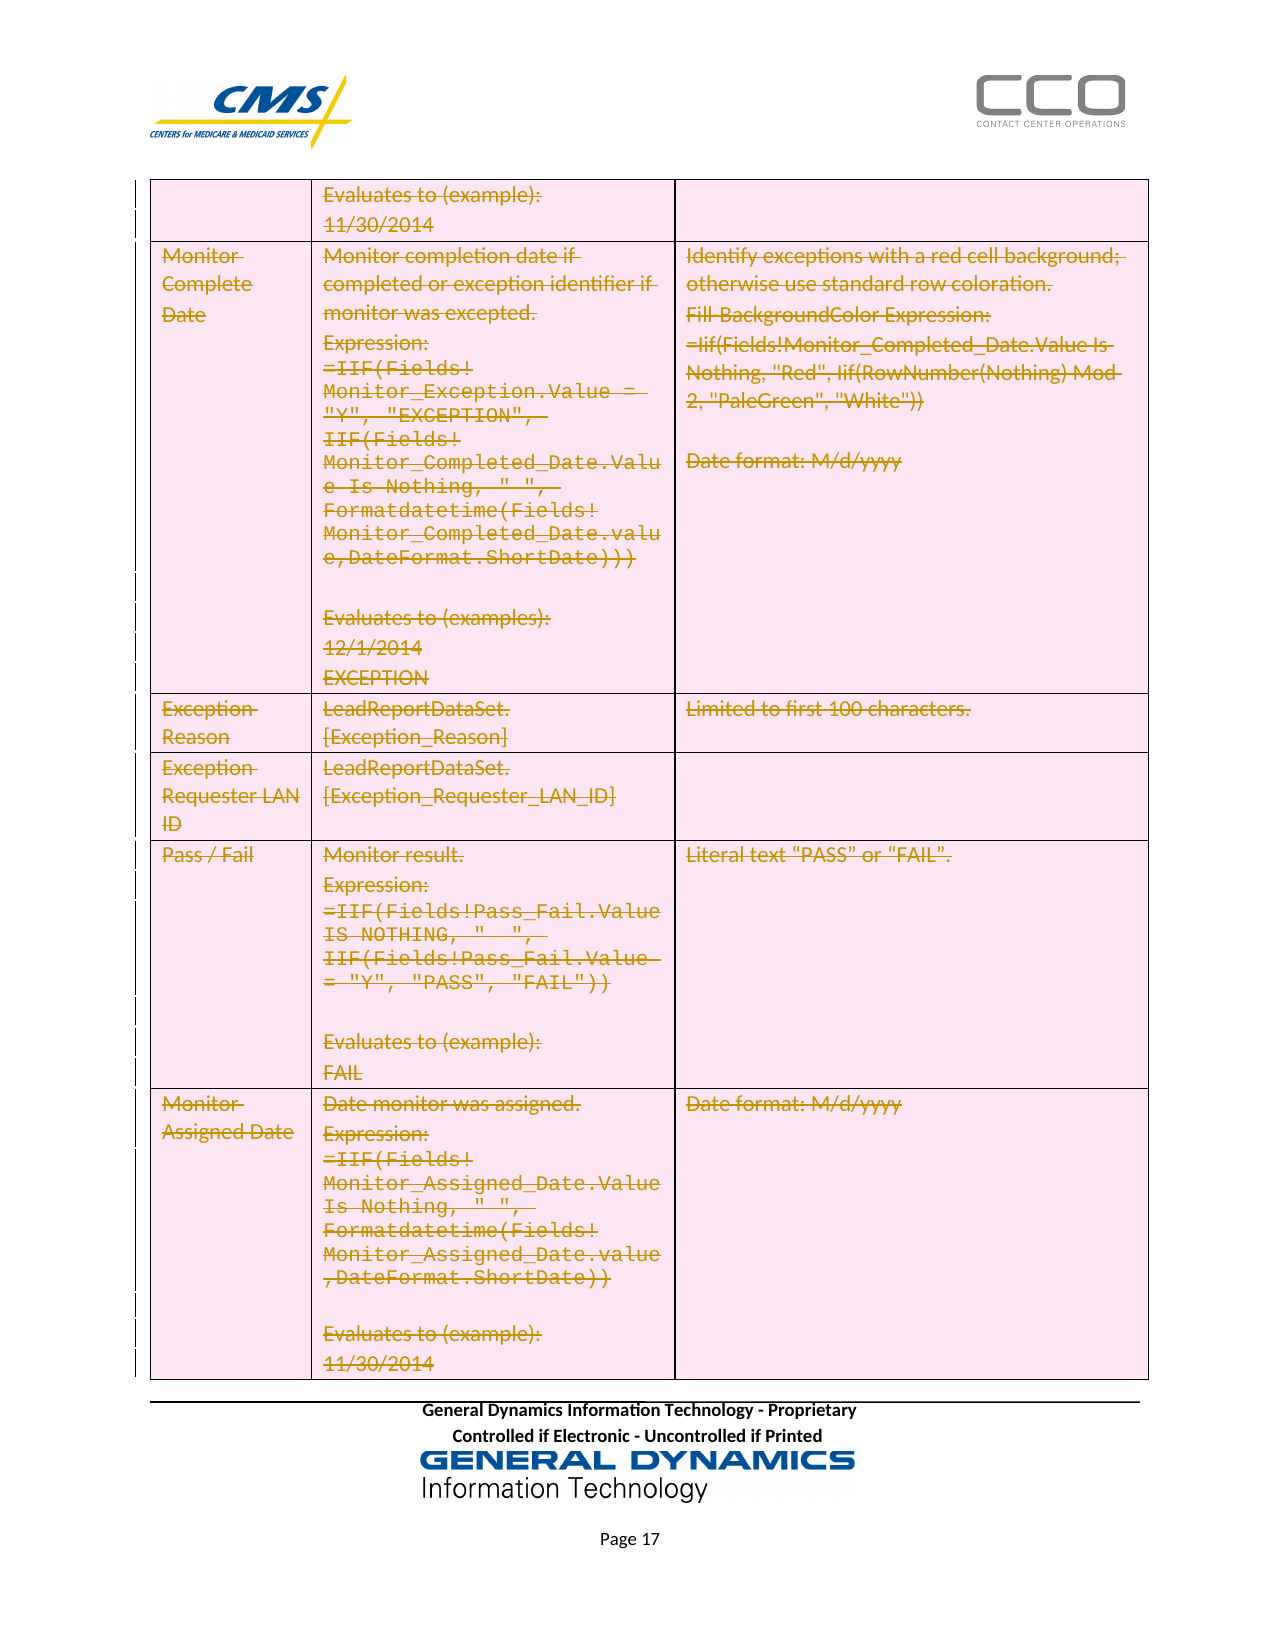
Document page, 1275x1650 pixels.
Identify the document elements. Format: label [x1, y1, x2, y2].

picture [420, 1451, 855, 1503]
picture [976, 75, 1125, 127]
picture [150, 75, 353, 150]
